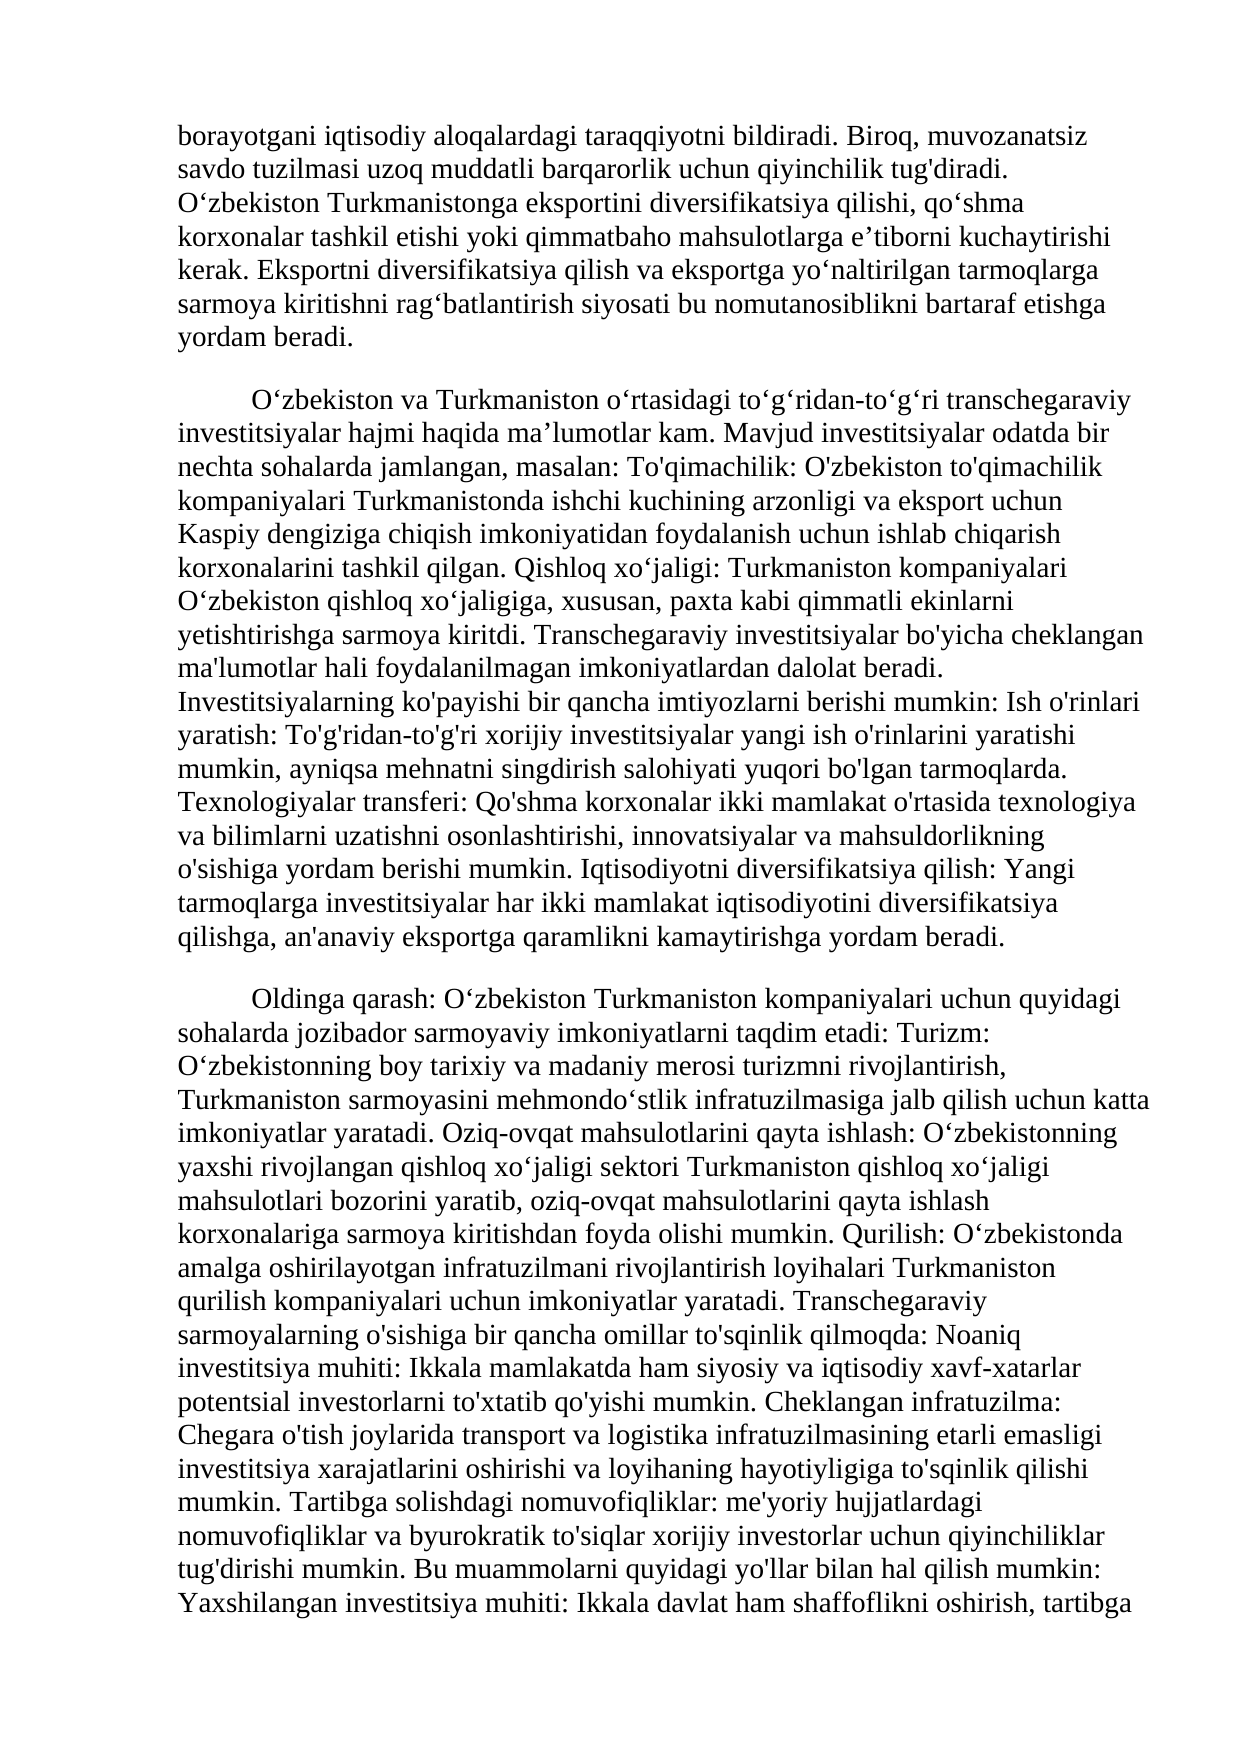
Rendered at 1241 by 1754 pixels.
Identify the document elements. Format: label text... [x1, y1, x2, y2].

text Oʻzbekiston va Turkmaniston oʻrtasidagi toʻgʻridan-toʻgʻri transchegaraviy investitsiyalar hajmi haqida maʼlumotlar kam. Mavjud investitsiyalar odatda bir nechta sohalarda jamlangan, masalan: To'qimachilik: O'zbekiston to'qimachilik kompaniyalari Turkmanistonda ishchi kuchining arzonligi va eksport uchun Kaspiy dengiziga chiqish imkoniyatidan foydalanish uchun ishlab chiqarish korxonalarini tashkil qilgan. Qishloq xoʻjaligi: Turkmaniston kompaniyalari Oʻzbekiston qishloq xoʻjaligiga, xususan, paxta kabi qimmatli ekinlarni yetishtirishga sarmoya kiritdi. Transchegaraviy investitsiyalar bo'yicha cheklangan ma'lumotlar hali foydalanilmagan imkoniyatlardan dalolat beradi. Investitsiyalarning ko'payishi bir qancha imtiyozlarni berishi mumkin: Ish o'rinlari yaratish: To'g'ridan-to'g'ri xorijiy investitsiyalar yangi ish o'rinlarini yaratishi mumkin, ayniqsa mehnatni singdirish salohiyati yuqori bo'lgan tarmoqlarda. Texnologiyalar transferi: Qo'shma korxonalar ikki mamlakat o'rtasida texnologiya va bilimlarni uzatishni osonlashtirishi, innovatsiyalar va mahsuldorlikning o'sishiga yordam berishi mumkin. Iqtisodiyotni diversifikatsiya qilish: Yangi tarmoqlarga investitsiyalar har ikki mamlakat iqtisodiyotini diversifikatsiya qilishga, an'anaviy eksportga qaramlikni kamaytirishga yordam beradi. [177, 382, 1152, 952]
